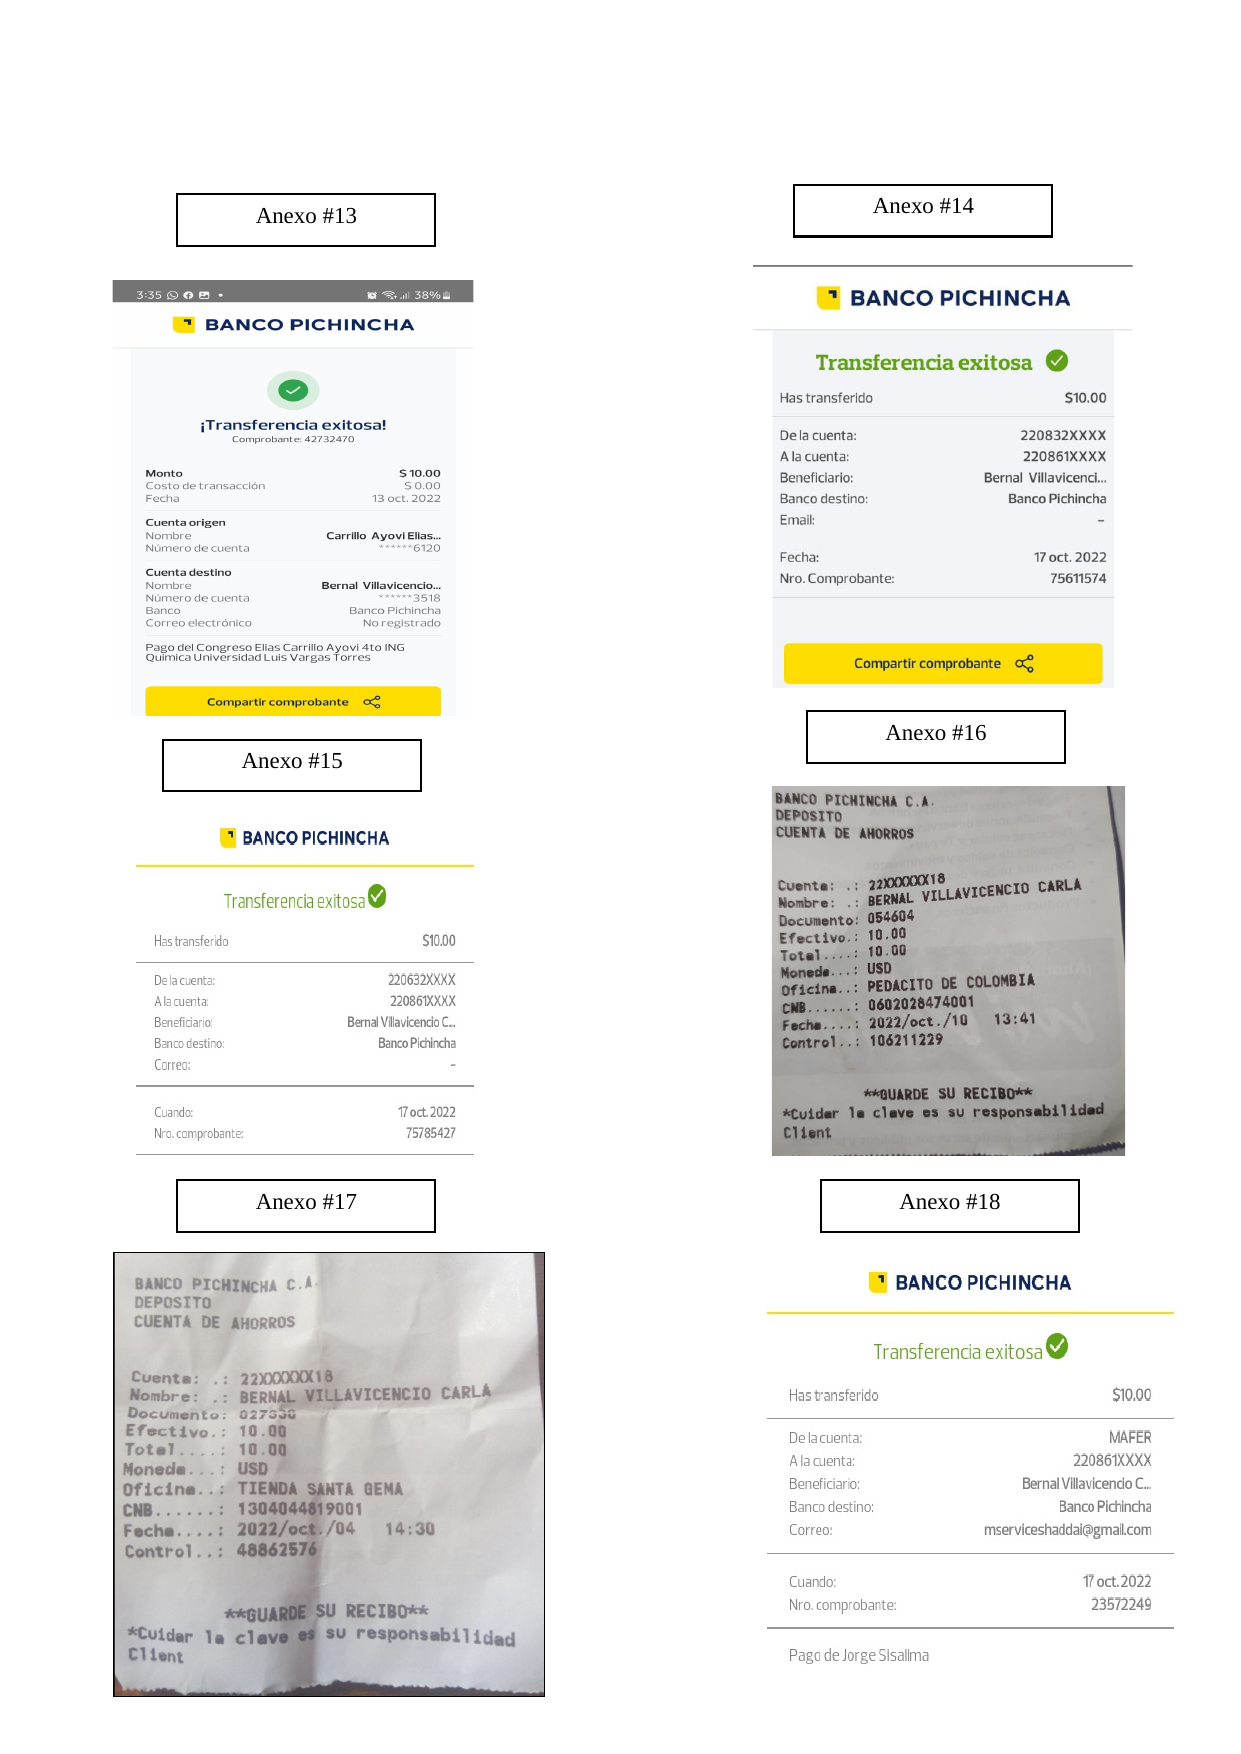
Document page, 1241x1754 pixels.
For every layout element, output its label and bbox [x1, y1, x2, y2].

picture [759, 1250, 1180, 1676]
picture [112, 280, 474, 716]
picture [753, 265, 1133, 688]
picture [771, 786, 1125, 1156]
picture [114, 1253, 544, 1696]
picture [129, 807, 480, 1160]
